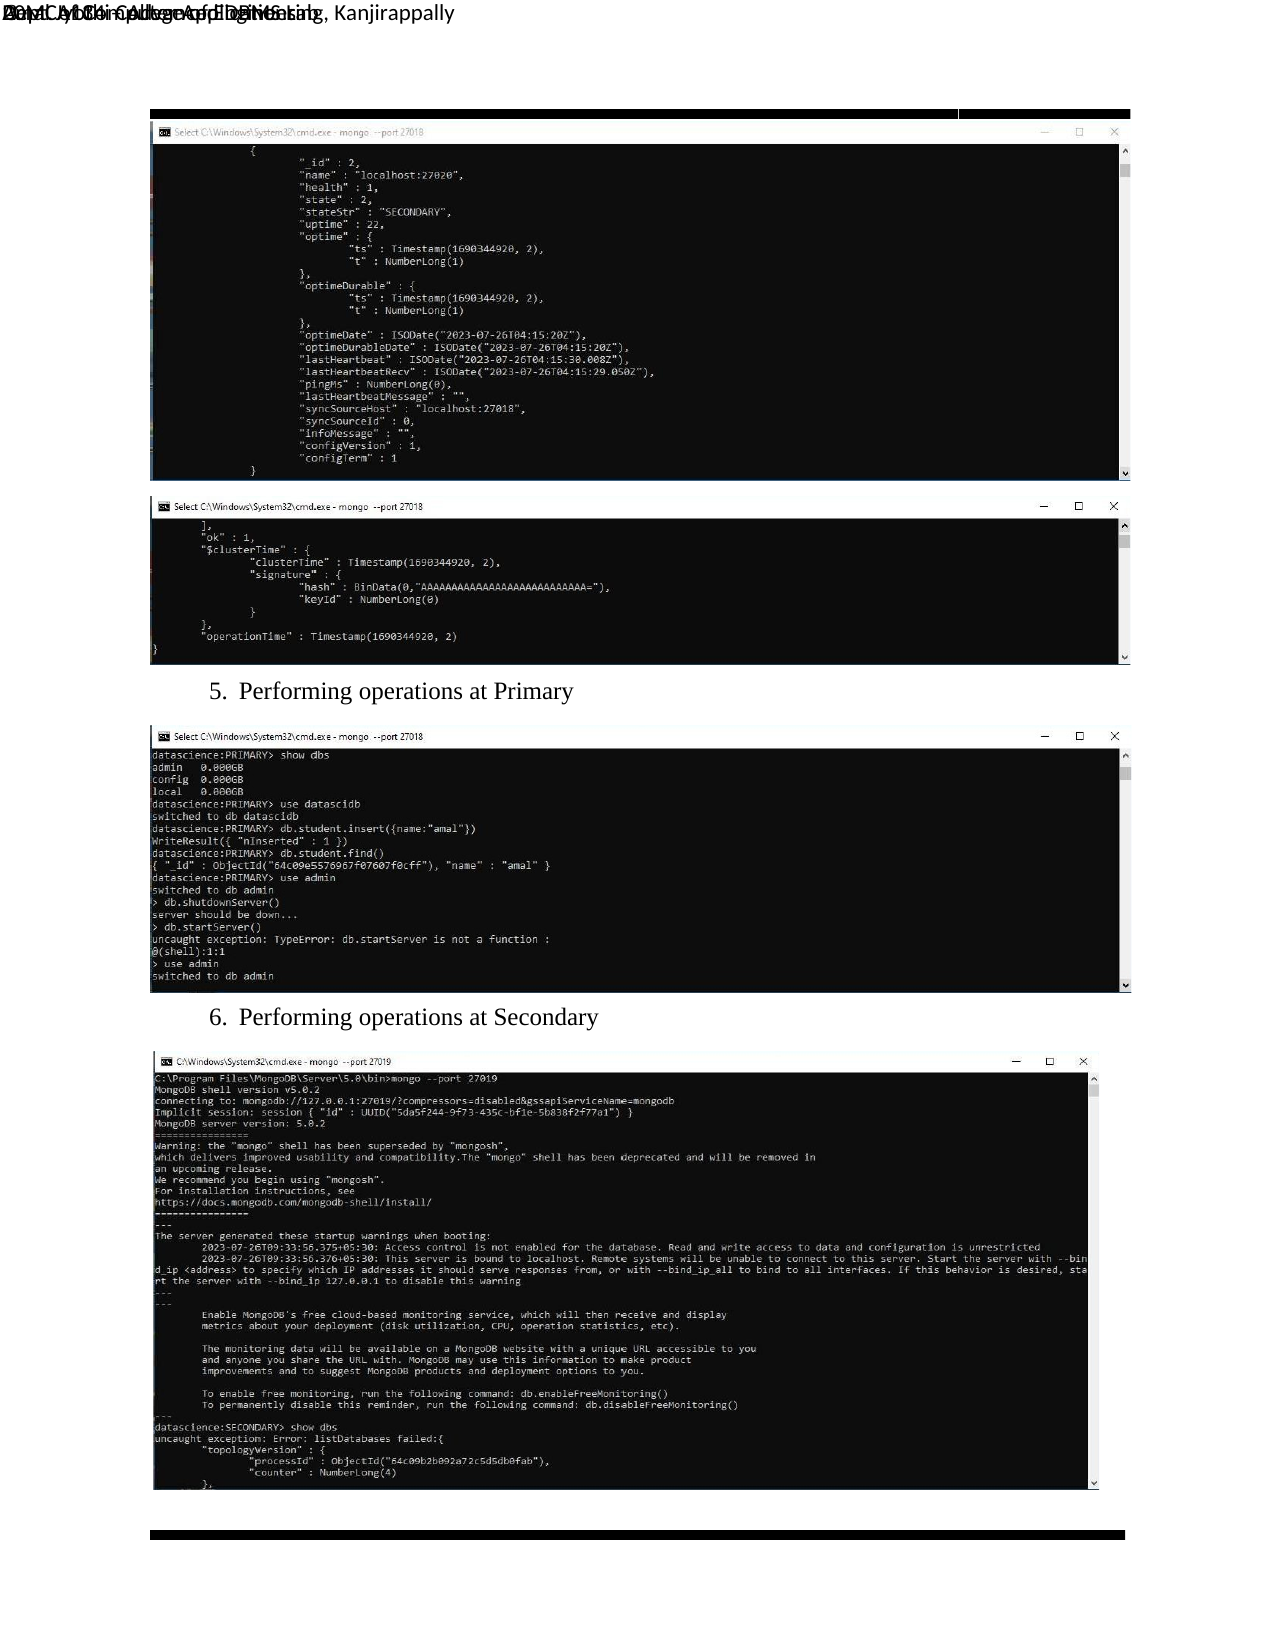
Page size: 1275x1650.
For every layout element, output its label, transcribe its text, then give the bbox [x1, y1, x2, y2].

picture [150, 1530, 1125, 1540]
picture [150, 725, 1132, 993]
picture [150, 496, 1131, 665]
picture [153, 1051, 1100, 1490]
picture [150, 109, 1131, 481]
